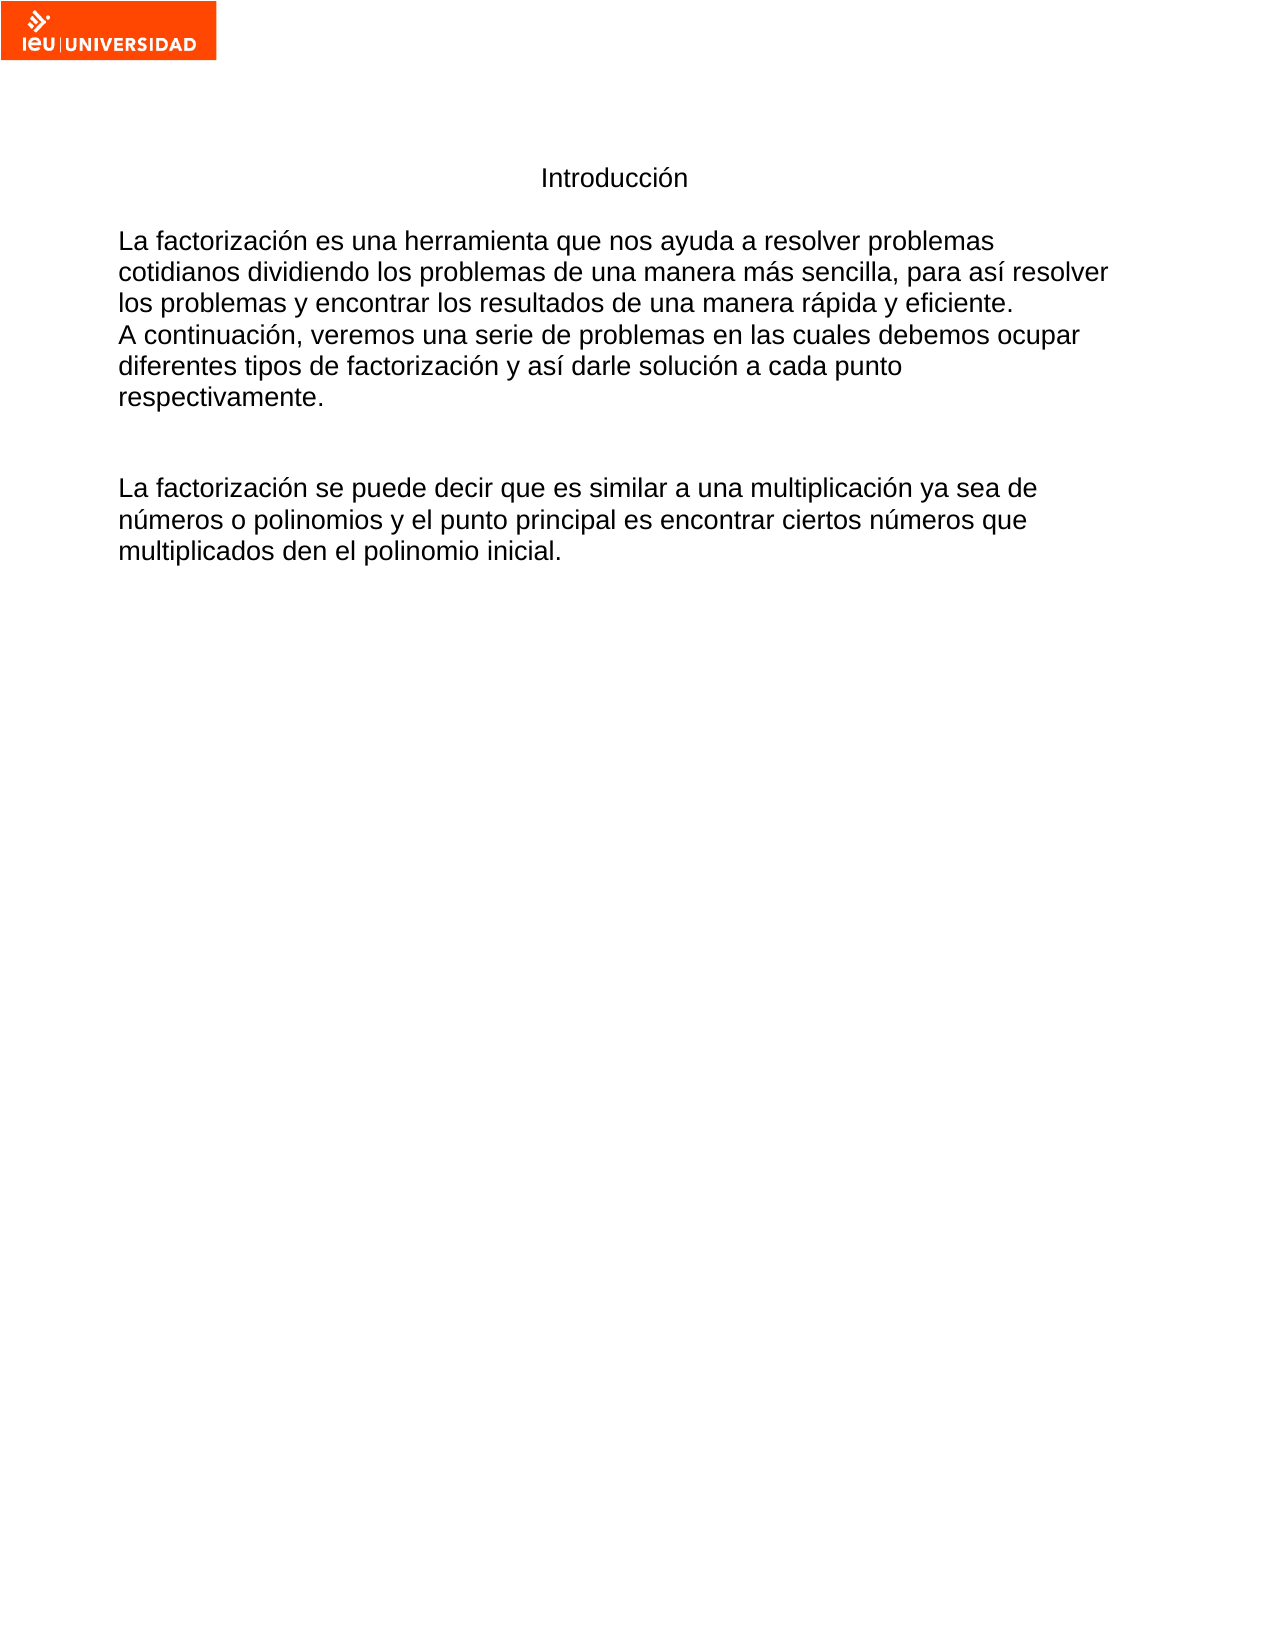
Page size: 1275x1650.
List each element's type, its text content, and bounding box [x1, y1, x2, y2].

text La factorización es una herramienta que nos ayuda a resolver problemas cotidianos dividiendo los problemas de una manera más sencilla, para así resolver los problemas y encontrar los resultados de una manera rápida y eficiente. A continuación, veremos una serie de problemas en las cuales debemos ocupar diferentes tipos de factorización y así darle solución a cada punto respectivamente. [118, 225, 1110, 441]
text La factorización se puede decir que es similar a una multiplicación ya sea de números o polinomios y el punto principal es encontrar ciertos números que multiplicados den el polinomio inicial. [118, 472, 1110, 566]
text Introducción [118, 162, 1110, 194]
picture [20, 6, 198, 55]
